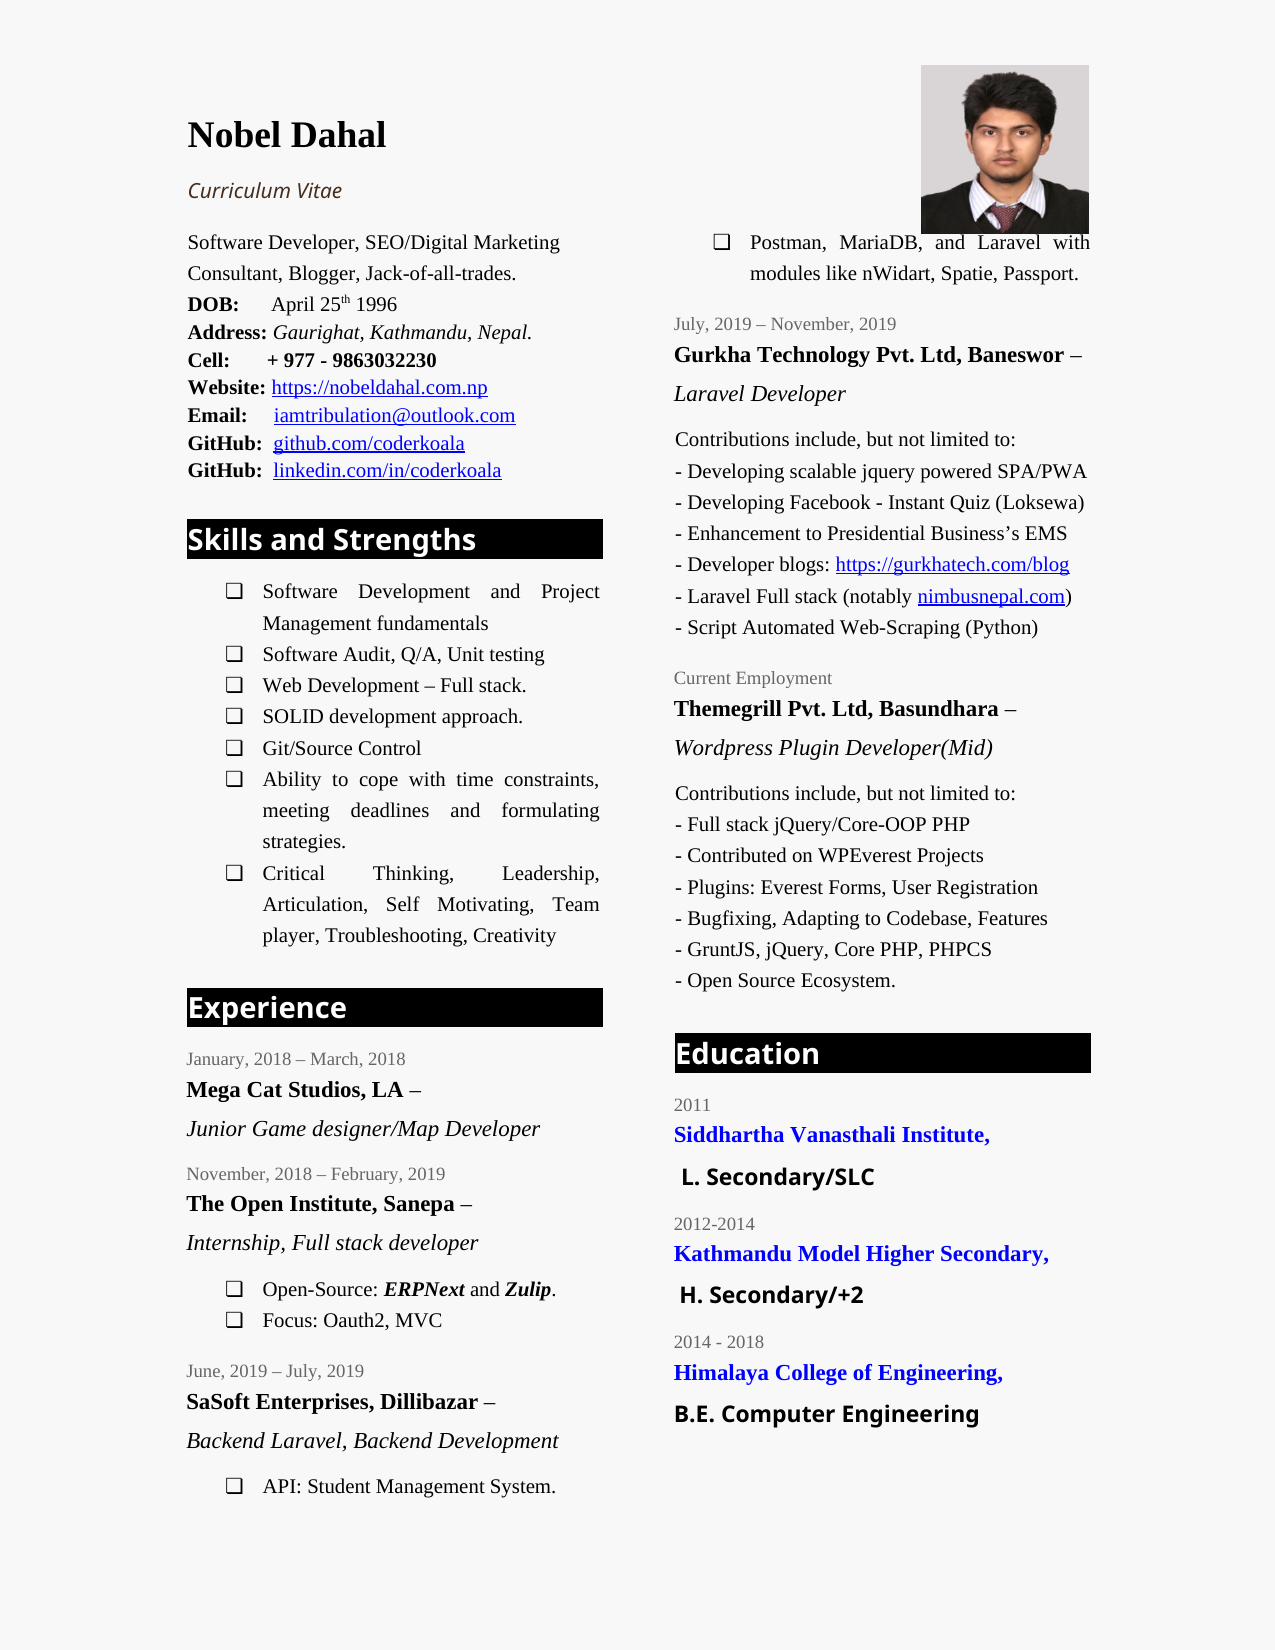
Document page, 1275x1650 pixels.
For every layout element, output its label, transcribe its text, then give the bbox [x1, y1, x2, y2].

text GitHub: linkedin.com/in/coderkoala [187, 458, 600, 482]
subtitle Gurkha Technology Pvt. Ltd, Baneswor – [673, 341, 1091, 368]
subtitle Wordpress Plugin Developer(Mid) [673, 734, 1091, 760]
text Contributions include, but not limited to: [675, 427, 1091, 451]
subtitle Himalaya College of Engineering, [673, 1359, 1091, 1386]
subtitle Internship, Full stack developer [186, 1229, 603, 1256]
list Ability to cope with time constraints, meeting deadlines and formulating strategies. [225, 767, 600, 853]
subtitle Siddhartha Vanasthali Institute, [673, 1122, 1091, 1148]
text - Developer blogs: https://gurkhatech.com/blog [675, 552, 1091, 576]
subtitle Laravel Developer [673, 380, 1091, 406]
text Address: Gaurighat, Kathmandu, Nepal. [187, 320, 600, 344]
subtitle H. Secondary/+2 [673, 1279, 1091, 1311]
subtitle June, 2019 – July, 2019 [186, 1360, 603, 1381]
subtitle Junior Game designer/Map Developer [186, 1115, 603, 1142]
text Contributions include, but not limited to: [675, 781, 1091, 805]
list Web Development – Full stack. [225, 673, 600, 697]
list Software Development and Project Management fundamentals [225, 579, 600, 635]
text - Developing scalable jquery powered SPA/PWA [675, 458, 1091, 483]
subtitle November, 2018 – February, 2019 [186, 1162, 603, 1184]
subtitle 2012-2014 [673, 1212, 1091, 1234]
subtitle L. Secondary/SLC [675, 1160, 1091, 1192]
text - Enhancement to Presidential Business’s EMS [675, 521, 1091, 545]
list Postman, MariaDB, and Laravel with modules like nWidart, Spatie, Passport. [712, 230, 1091, 285]
subtitle Mega Cat Studios, LA – [186, 1076, 603, 1103]
subtitle 2011 [673, 1093, 1091, 1115]
subtitle Experience [187, 988, 603, 1027]
subtitle Kathmandu Model Higher Secondary, [673, 1241, 1091, 1267]
subtitle January, 2018 – March, 2018 [186, 1048, 603, 1070]
text Software Developer, SEO/Digital Marketing Consultant, Blogger, Jack-of-all-trades. [187, 230, 600, 285]
subtitle Skills and Strengths [187, 519, 603, 559]
subtitle B.E. Computer Engineering [673, 1398, 1091, 1429]
text Cell: + 977 - 9863032230 [187, 348, 600, 372]
picture [921, 65, 1089, 234]
list Open-Source: ERPNext and Zulip. [225, 1276, 603, 1301]
list Critical Thinking, Leadership, Articulation, Self Motivating, Team player, Troubleshooting, Creativity [225, 861, 600, 947]
text - Open Source Ecosystem. [675, 968, 1091, 992]
text - Plugins: Everest Forms, User Registration [675, 875, 1091, 899]
subtitle Themegrill Pvt. Ltd, Basundhara – [673, 695, 1091, 721]
subtitle Curriculum Vitae [187, 176, 921, 205]
text Website: https://nobeldahal.com.np [187, 375, 600, 399]
text - GruntJS, jQuery, Core PHP, PHPCS [675, 937, 1091, 961]
text - Developing Facebook - Instant Quiz (Loksewa) [675, 490, 1091, 514]
subtitle July, 2019 – November, 2019 [673, 313, 1091, 335]
list Software Audit, Q/A, Unit testing [225, 642, 600, 666]
list API: Student Management System. [225, 1474, 603, 1498]
list SOLID development approach. [225, 704, 600, 728]
text - Bugfixing, Adapting to Codebase, Features [675, 906, 1091, 930]
text - Full stack jQuery/Core-OOP PHP [675, 812, 1091, 836]
title Nobel Dahal [187, 112, 921, 156]
list Git/Source Control [225, 736, 600, 760]
subtitle The Open Institute, Sanepa – [186, 1190, 603, 1217]
subtitle Education [675, 1033, 1091, 1073]
list Focus: Oauth2, MVC [225, 1308, 603, 1332]
text DOB: April 25th 1996 [187, 292, 600, 316]
text - Script Automated Web-Scraping (Python) [675, 615, 1091, 639]
subtitle 2014 - 2018 [673, 1331, 1091, 1353]
subtitle Current Employment [673, 667, 1091, 688]
subtitle SaSoft Enterprises, Dillibazar – [186, 1388, 603, 1414]
text GitHub: github.com/coderkoala [187, 430, 600, 454]
text - Laravel Full stack (notably nimbusnepal.com) [675, 583, 1091, 608]
subtitle Backend Laravel, Backend Development [186, 1427, 603, 1453]
text Email: iamtribulation@outlook.com [187, 403, 600, 427]
text - Contributed on WPEverest Projects [675, 843, 1091, 867]
